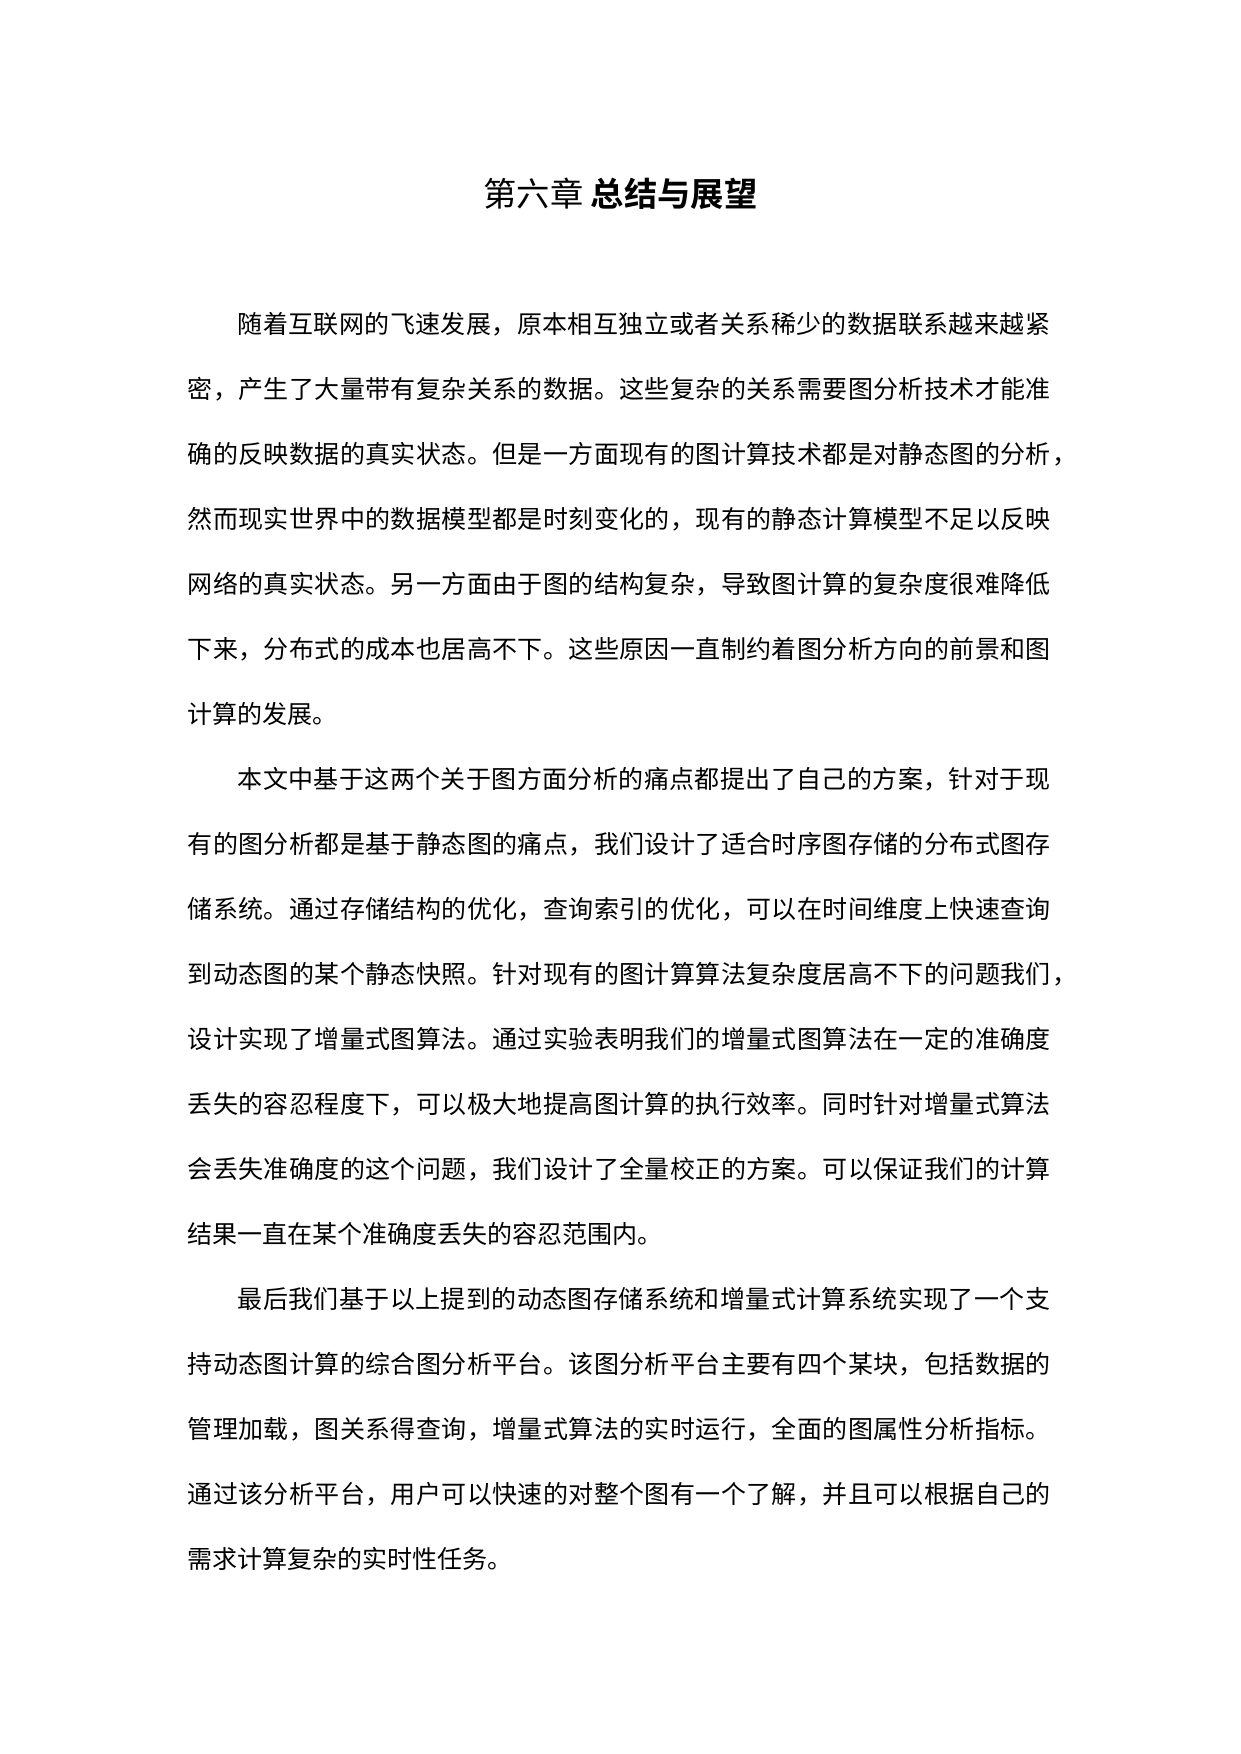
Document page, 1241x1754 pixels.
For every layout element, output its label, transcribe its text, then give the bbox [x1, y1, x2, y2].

text 总结与展望 [187, 160, 1053, 225]
text 本文中基于这两个关于图方面分析的痛点都提出了自己的方案，针对于现有的图分析都是基于静态图的痛点，我们设计了适合时序图存储的分布式图存储系统。通过存储结构的优化，查询索引的优化，可以在时间维度上快速查询到动态图的某个静态快照。针对现有的图计算算法复杂度居高不下的问题我们，设计实现了增量式图算法。通过实验表明我们的增量式图算法在一定的准确度丢失的容忍程度下，可以极大地提高图计算的执行效率。同时针对增量式算法会丢失准确度的这个问题，我们设计了全量校正的方案。可以保证我们的计算结果一直在某个准确度丢失的容忍范围内。 [187, 745, 1053, 1265]
text 最后我们基于以上提到的动态图存储系统和增量式计算系统实现了一个支持动态图计算的综合图分析平台。该图分析平台主要有四个某块，包括数据的管理加载，图关系得查询，增量式算法的实时运行，全面的图属性分析指标。通过该分析平台，用户可以快速的对整个图有一个了解，并且可以根据自己的需求计算复杂的实时性任务。 [187, 1265, 1053, 1590]
text 随着互联网的飞速发展，原本相互独立或者关系稀少的数据联系越来越紧密，产生了大量带有复杂关系的数据。这些复杂的关系需要图分析技术才能准确的反映数据的真实状态。但是一方面现有的图计算技术都是对静态图的分析，然而现实世界中的数据模型都是时刻变化的，现有的静态计算模型不足以反映网络的真实状态。另一方面由于图的结构复杂，导致图计算的复杂度很难降低下来，分布式的成本也居高不下。这些原因一直制约着图分析方向的前景和图计算的发展。 [187, 290, 1053, 745]
